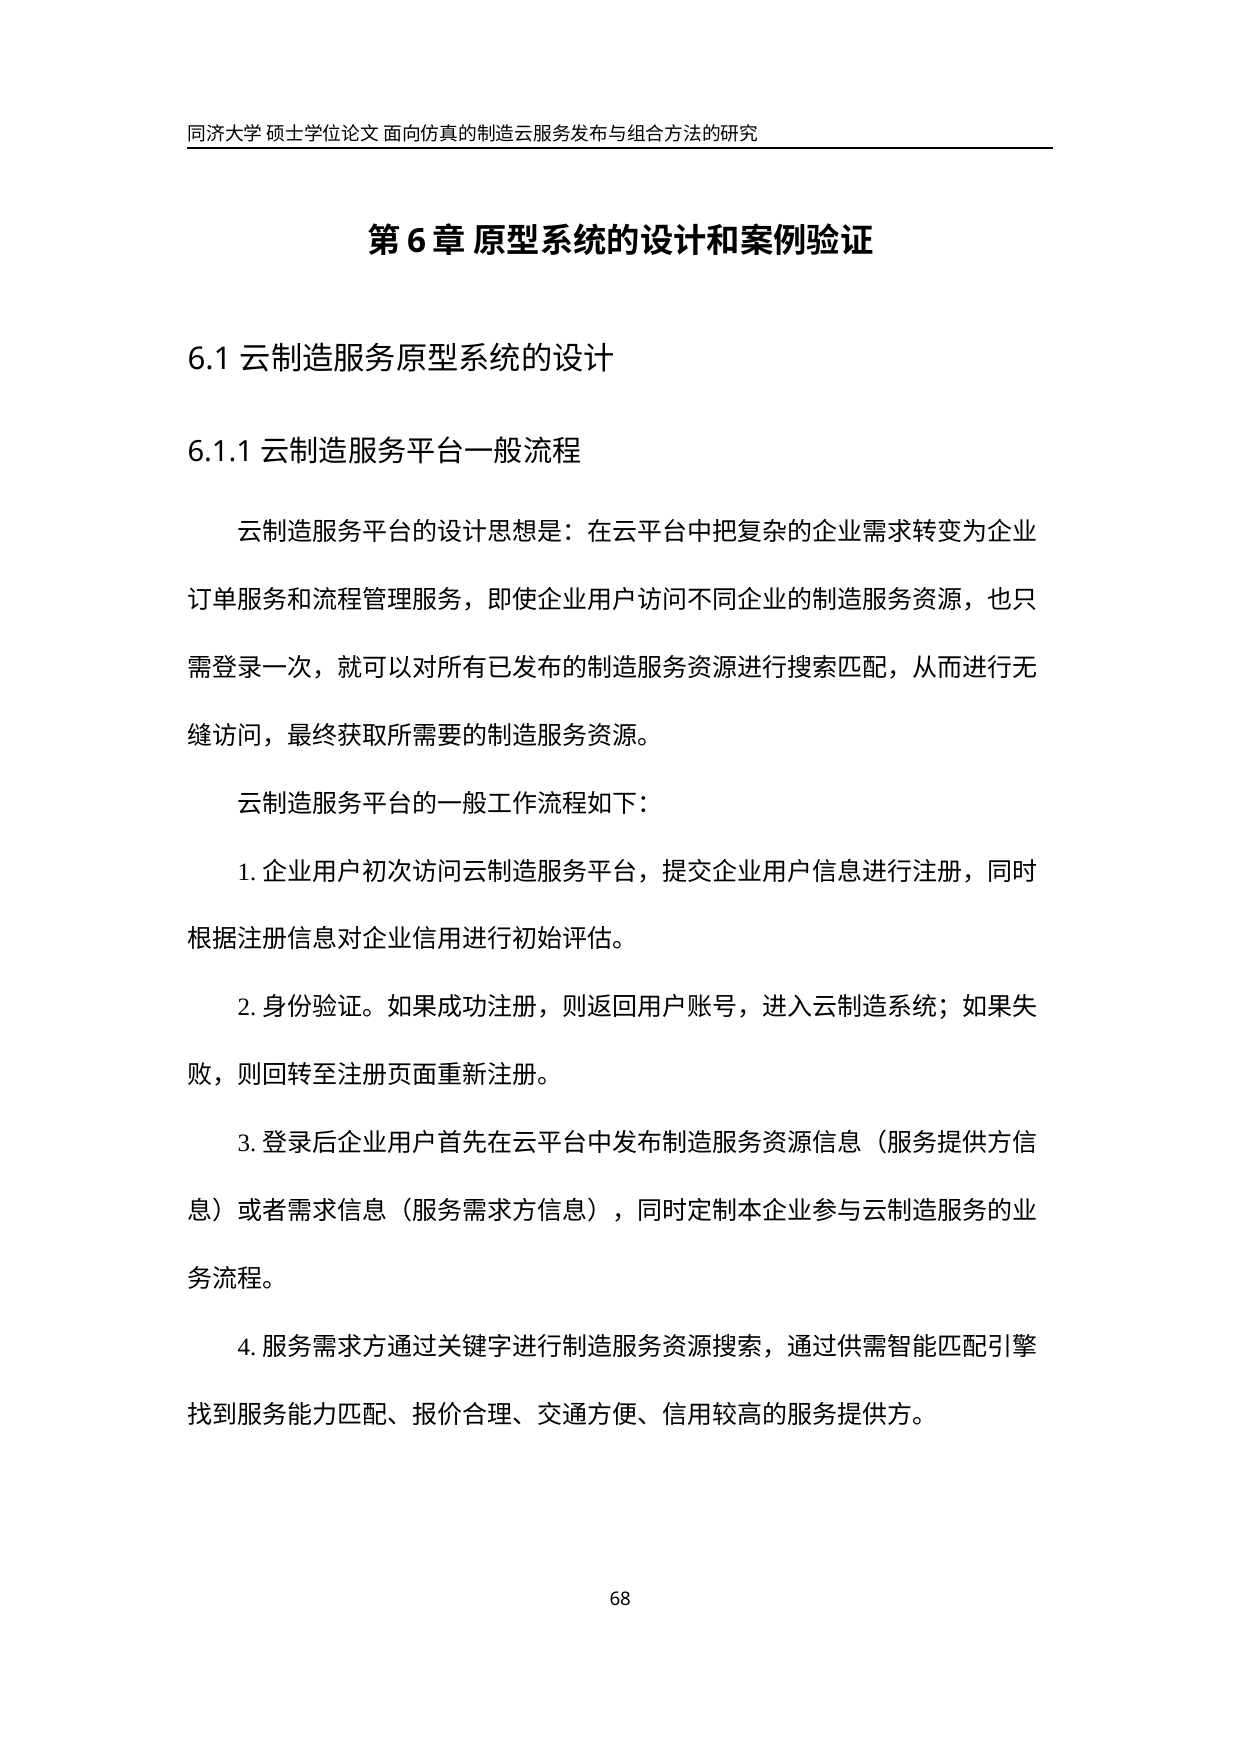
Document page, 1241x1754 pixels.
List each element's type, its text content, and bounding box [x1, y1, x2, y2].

text 4. 服务需求方通过关键字进行制造服务资源搜索，通过供需智能匹配引擎找到服务能力匹配、报价合理、交通方便、信用较高的服务提供方。 [187, 1311, 1053, 1446]
subtitle 6.1 云制造服务原型系统的设计 [187, 322, 1053, 390]
subtitle 第6章 原型系统的设计和案例验证 [187, 204, 1053, 272]
text 云制造服务平台的设计思想是：在云平台中把复杂的企业需求转变为企业订单服务和流程管理服务，即使企业用户访问不同企业的制造服务资源，也只需登录一次，就可以对所有已发布的制造服务资源进行搜索匹配，从而进行无缝访问，最终获取所需要的制造服务资源。 [187, 496, 1053, 767]
text 1. 企业用户初次访问云制造服务平台，提交企业用户信息进行注册，同时根据注册信息对企业信用进行初始评估。 [187, 835, 1053, 971]
subtitle 6.1.1 云制造服务平台一般流程 [187, 415, 1053, 483]
text 2. 身份验证。如果成功注册，则返回用户账号，进入云制造系统；如果失败，则回转至注册页面重新注册。 [187, 971, 1053, 1107]
text 云制造服务平台的一般工作流程如下： [187, 767, 1053, 835]
text 3. 登录后企业用户首先在云平台中发布制造服务资源信息（服务提供方信息）或者需求信息（服务需求方信息），同时定制本企业参与云制造服务的业务流程。 [187, 1107, 1053, 1311]
